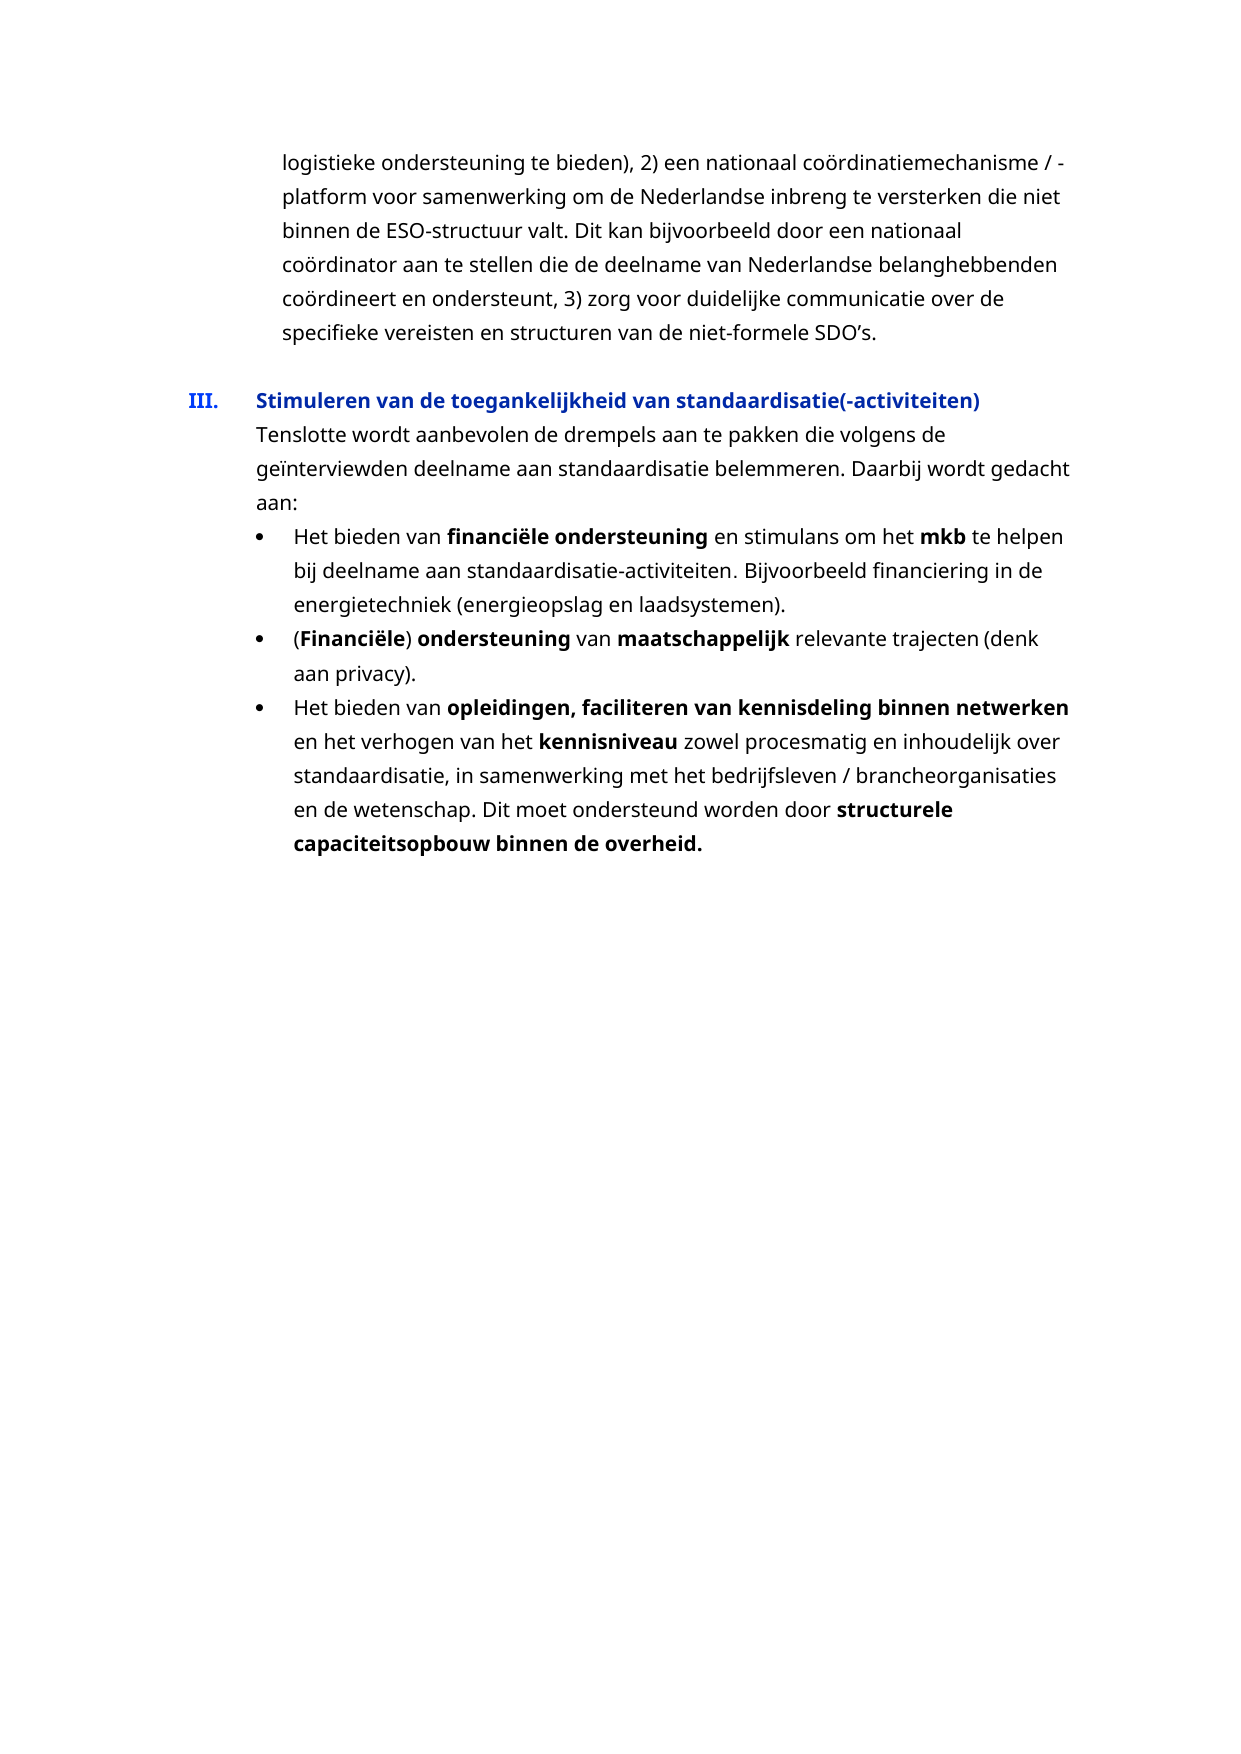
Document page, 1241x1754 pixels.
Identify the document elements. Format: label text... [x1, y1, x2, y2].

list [244, 148, 1075, 346]
list (Financiële) ondersteuning van maatschappelijk relevante trajecten (denk aan privacy). [256, 624, 1075, 687]
list Het bieden van opleidingen, faciliteren van kennisdeling binnen netwerken en het verhogen van het kennisniveau zowel procesmatig en inhoudelijk over standaardisatie, in samenwerking met het bedrijfsleven / brancheorganisaties en de wetenschap. Dit moet ondersteund worden door structurele capaciteitsopbouw binnen de overheid. [256, 693, 1075, 857]
text Tenslotte wordt aanbevolen de drempels aan te pakken die volgens de geïnterviewden deelname aan standaardisatie belemmeren. Daarbij wordt gedacht aan: [256, 420, 1075, 517]
list Stimuleren van de toegankelijkheid van standaardisatie(-activiteiten) [218, 386, 1075, 414]
list Het bieden van financiële ondersteuning en stimulans om het mkb te helpen bij deelname aan standaardisatie-activiteiten. Bijvoorbeeld financiering in de energietechniek (energieopslag en laadsystemen). [256, 522, 1075, 619]
